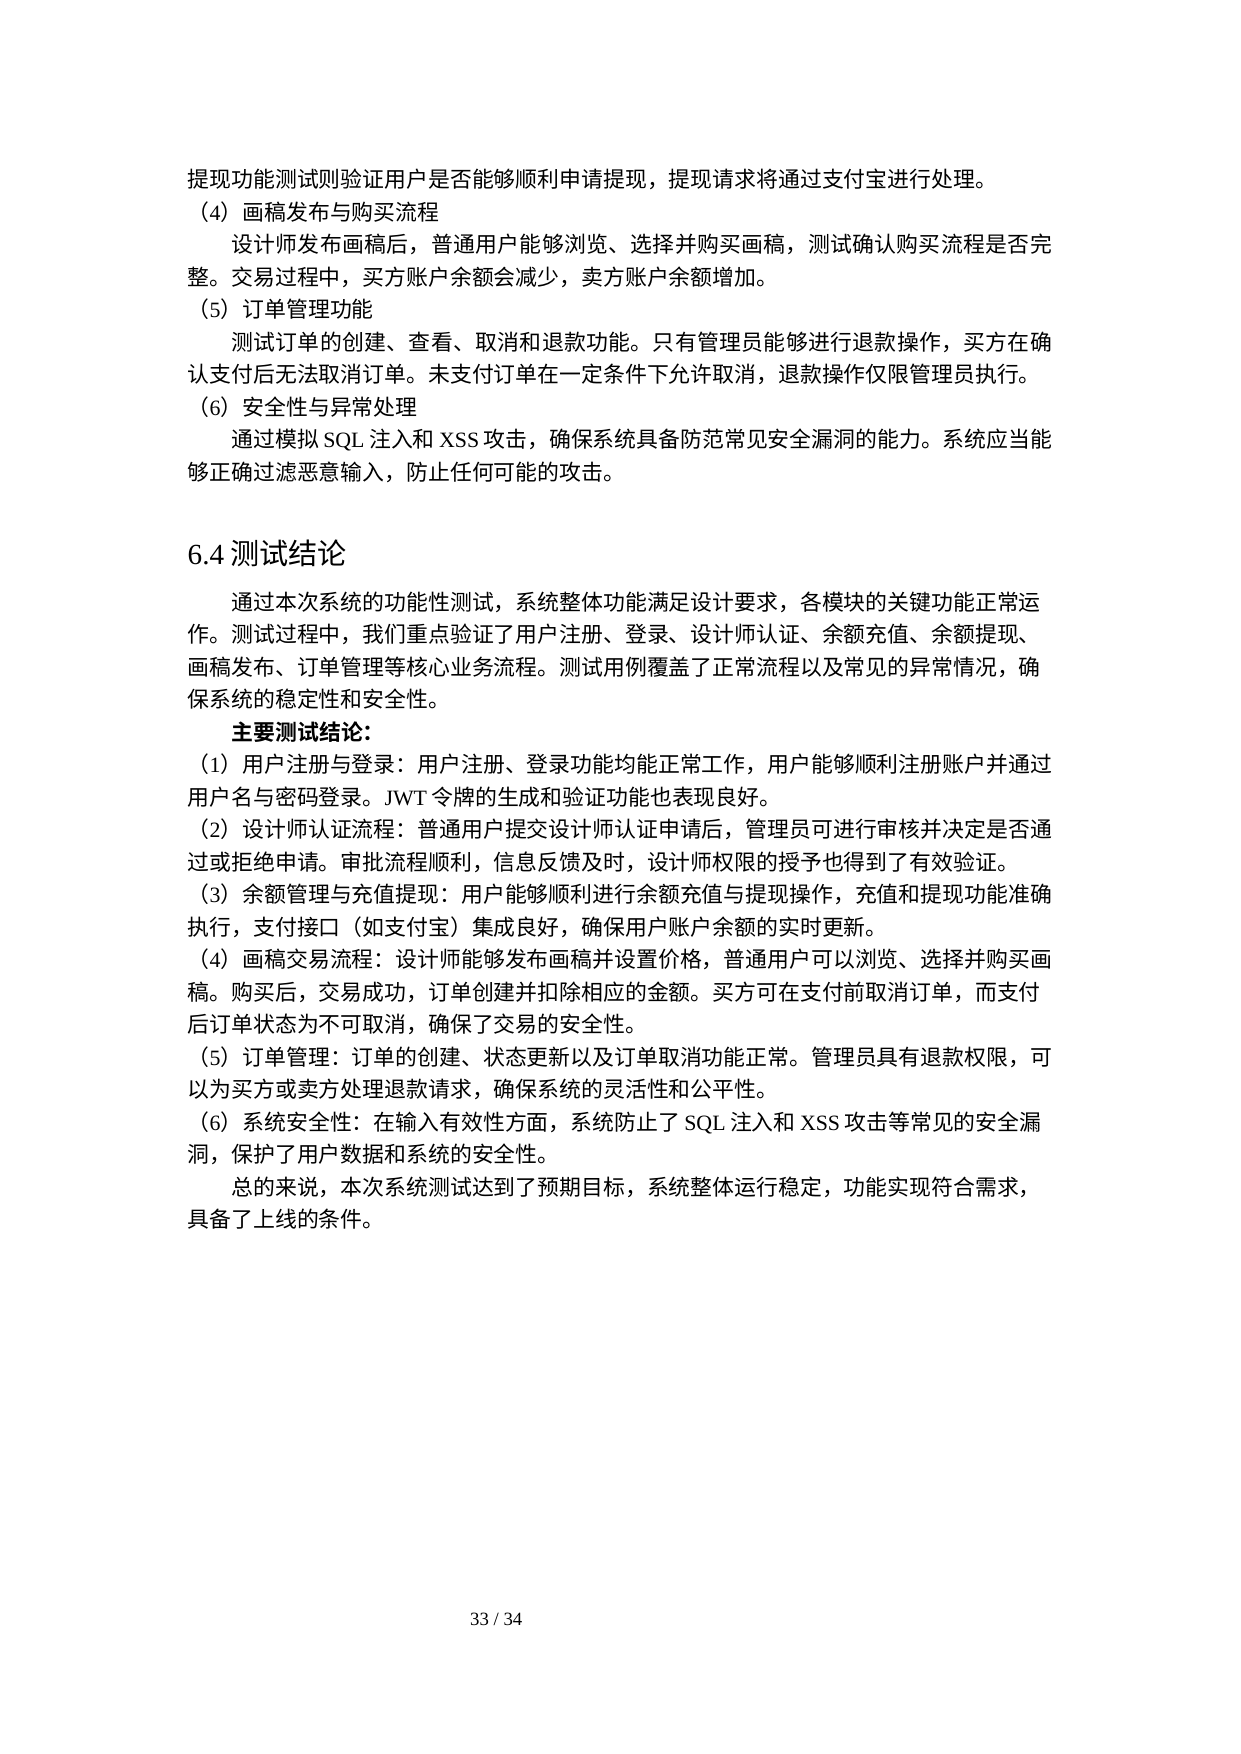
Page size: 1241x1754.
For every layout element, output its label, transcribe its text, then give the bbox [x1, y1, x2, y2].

text 通过本次系统的功能性测试，系统整体功能满足设计要求，各模块的关键功能正常运作。测试过程中，我们重点验证了用户注册、登录、设计师认证、余额充值、余额提现、画稿发布、订单管理等核心业务流程。测试用例覆盖了正常流程以及常见的异常情况，确保系统的稳定性和安全性。 [187, 584, 1053, 714]
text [187, 162, 1053, 194]
text 测试订单的创建、查看、取消和退款功能。只有管理员能够进行退款操作，买方在确认支付后无法取消订单。未支付订单在一定条件下允许取消，退款操作仅限管理员执行。 [187, 324, 1053, 389]
text （4）画稿交易流程：设计师能够发布画稿并设置价格，普通用户可以浏览、选择并购买画稿。购买后，交易成功，订单创建并扣除相应的金额。买方可在支付前取消订单，而支付后订单状态为不可取消，确保了交易的安全性。 [187, 942, 1053, 1039]
text 主要测试结论： [187, 714, 1053, 747]
text （3）余额管理与充值提现：用户能够顺利进行余额充值与提现操作，充值和提现功能准确执行，支付接口（如支付宝）集成良好，确保用户账户余额的实时更新。 [187, 877, 1053, 942]
text （2）设计师认证流程：普通用户提交设计师认证申请后，管理员可进行审核并决定是否通过或拒绝申请。审批流程顺利，信息反馈及时，设计师权限的授予也得到了有效验证。 [187, 812, 1053, 877]
text 通过模拟SQL注入和XSS攻击，确保系统具备防范常见安全漏洞的能力。系统应当能够正确过滤恶意输入，防止任何可能的攻击。 [187, 422, 1053, 487]
text （4）画稿发布与购买流程 [187, 194, 1053, 227]
text （5）订单管理：订单的创建、状态更新以及订单取消功能正常。管理员具有退款权限，可以为买方或卖方处理退款请求，确保系统的灵活性和公平性。 [187, 1039, 1053, 1104]
text 6.4测试结论 [187, 519, 1053, 584]
text （5）订单管理功能 [187, 292, 1053, 324]
text （6）系统安全性：在输入有效性方面，系统防止了SQL注入和XSS攻击等常见的安全漏洞，保护了用户数据和系统的安全性。 [187, 1104, 1053, 1169]
text 设计师发布画稿后，普通用户能够浏览、选择并购买画稿，测试确认购买流程是否完整。交易过程中，买方账户余额会减少，卖方账户余额增加。 [187, 227, 1053, 292]
text 总的来说，本次系统测试达到了预期目标，系统整体运行稳定，功能实现符合需求，具备了上线的条件。 [187, 1169, 1053, 1234]
text （6）安全性与异常处理 [187, 389, 1053, 422]
text （1）用户注册与登录：用户注册、登录功能均能正常工作，用户能够顺利注册账户并通过用户名与密码登录。JWT令牌的生成和验证功能也表现良好。 [187, 747, 1053, 812]
